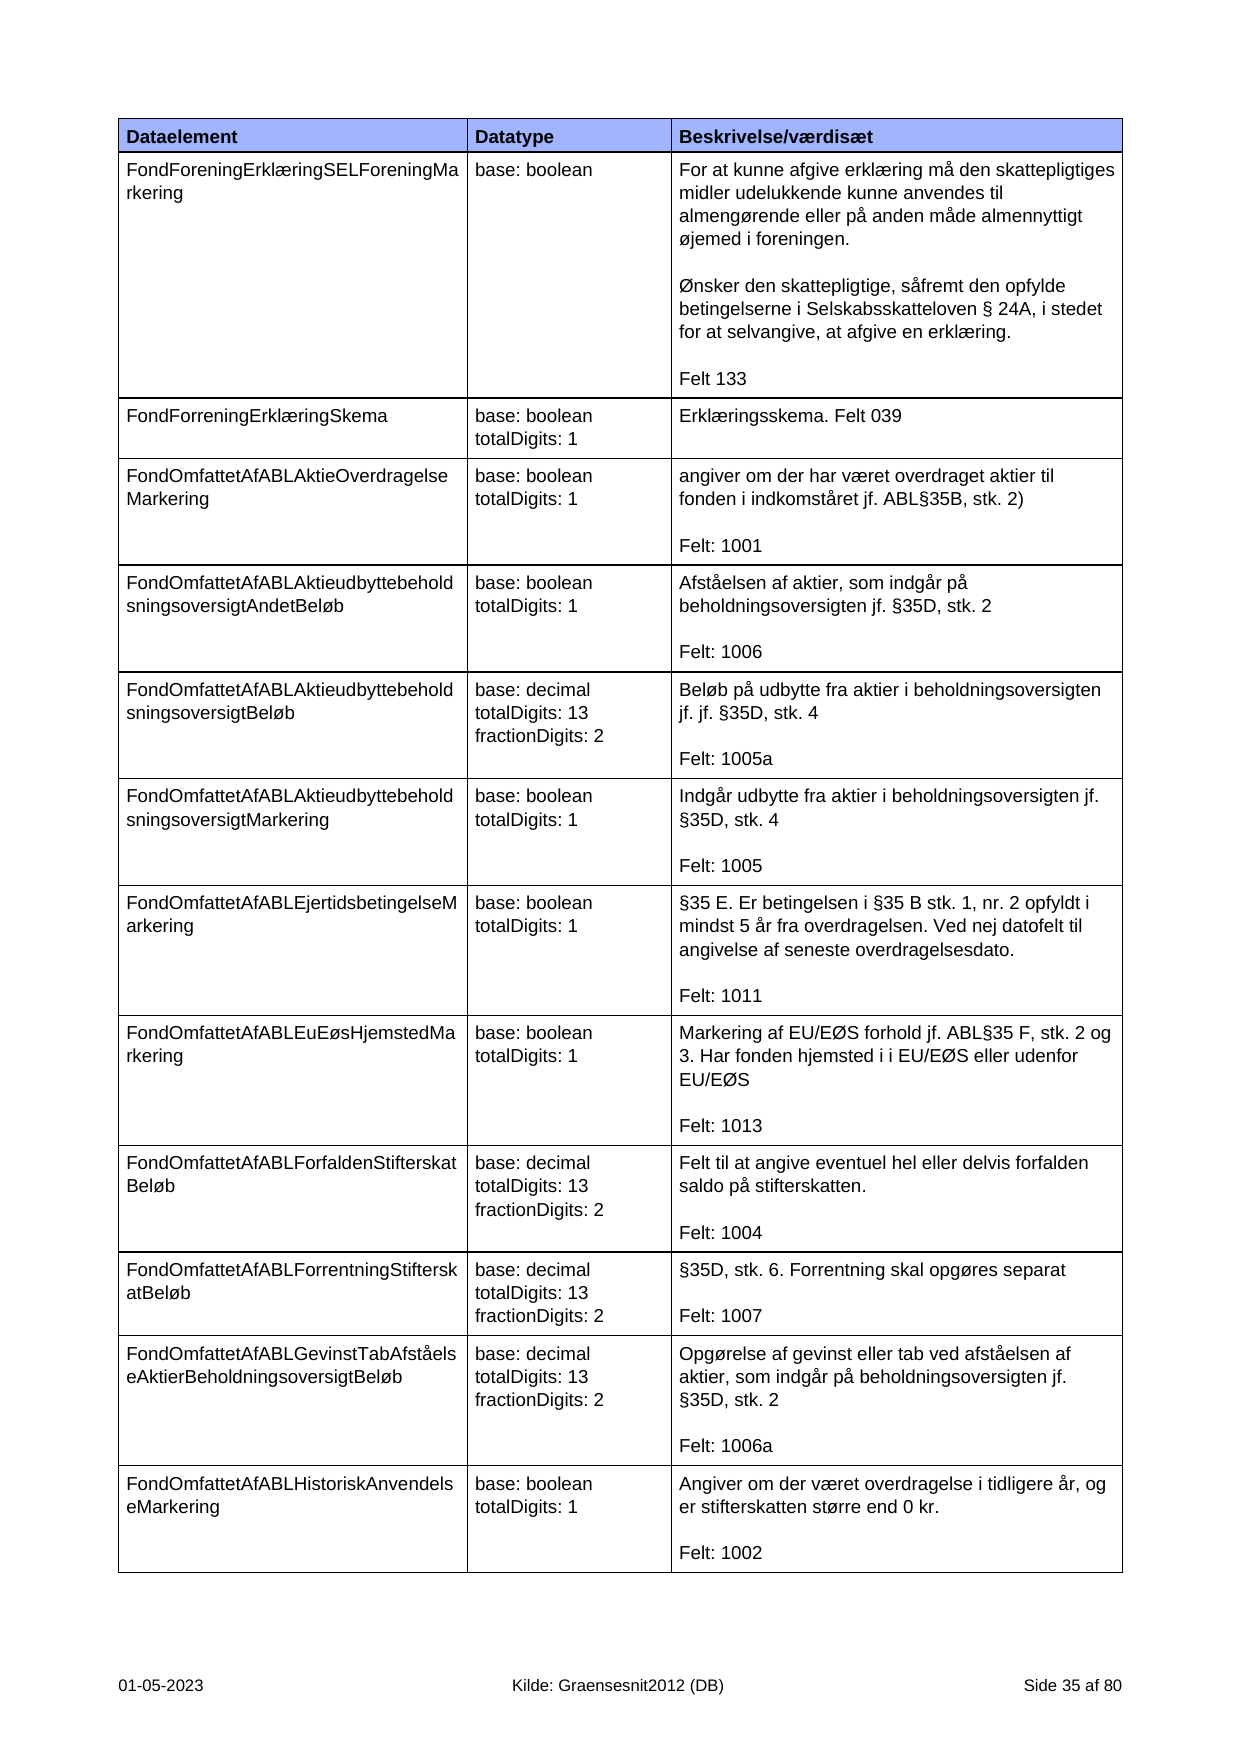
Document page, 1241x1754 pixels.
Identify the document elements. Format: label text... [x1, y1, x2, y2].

table_cell base: boolean totalDigits: 1 [468, 1466, 671, 1572]
table_cell Erklæringsskema. Felt 039 [672, 399, 1122, 457]
table_header Dataelement [119, 119, 467, 151]
table_cell FondOmfattetAfABLGevinstTabAfståelseAktierBeholdningsoversigtBeløb [119, 1336, 467, 1465]
table_cell base: decimal totalDigits: 13 fractionDigits: 2 [468, 673, 671, 778]
table_cell base: boolean totalDigits: 1 [468, 566, 671, 671]
table_cell FondOmfattetAfABLAktieudbyttebeholdsningsoversigtAndetBeløb [119, 566, 467, 671]
table_cell Indgår udbytte fra aktier i beholdningsoversigten jf. §35D, stk. 4 Felt: 1005 [672, 779, 1122, 884]
table_cell §35D, stk. 6. Forrentning skal opgøres separat Felt: 1007 [672, 1253, 1122, 1335]
table_cell base: boolean totalDigits: 1 [468, 1016, 671, 1144]
table_cell Markering af EU/EØS forhold jf. ABL§35 F, stk. 2 og 3. Har fonden hjemsted i i EU/EØS eller udenfor EU/EØS Felt: 1013 [672, 1016, 1122, 1144]
table_cell Angiver om der været overdragelse i tidligere år, og er stifterskatten større end 0 kr. Felt: 1002 [672, 1466, 1122, 1572]
table_cell FondForreningErklæringSkema [119, 399, 467, 457]
table_cell base: decimal totalDigits: 13 fractionDigits: 2 [468, 1146, 671, 1251]
table_cell FondOmfattetAfABLEjertidsbetingelseMarkering [119, 886, 467, 1014]
table_cell FondOmfattetAfABLAktieudbyttebeholdsningsoversigtMarkering [119, 779, 467, 884]
table_cell base: boolean [468, 153, 671, 397]
table_cell base: boolean totalDigits: 1 [468, 779, 671, 884]
table_cell FondOmfattetAfABLAktieOverdragelseMarkering [119, 459, 467, 564]
table_cell angiver om der har været overdraget aktier til fonden i indkomståret jf. ABL§35B, stk. 2) Felt: 1001 [672, 459, 1122, 564]
table_cell base: boolean totalDigits: 1 [468, 399, 671, 457]
table_cell FondOmfattetAfABLAktieudbyttebeholdsningsoversigtBeløb [119, 673, 467, 778]
table_cell FondOmfattetAfABLForfaldenStifterskatBeløb [119, 1146, 467, 1251]
table_cell Opgørelse af gevinst eller tab ved afståelsen af aktier, som indgår på beholdningsoversigten jf. §35D, stk. 2 Felt: 1006a [672, 1336, 1122, 1465]
table_header Beskrivelse/værdisæt [672, 119, 1122, 151]
table_cell For at kunne afgive erklæring må den skattepligtiges midler udelukkende kunne anvendes til almengørende eller på anden måde almennyttigt øjemed i foreningen. Ønsker den skattepligtige, såfremt den opfylde betingelserne i Selskabsskatteloven § 24A, i stedet for at selvangive, at afgive en erklæring. Felt 133 [672, 153, 1122, 397]
table_header Datatype [468, 119, 671, 151]
table_cell base: boolean totalDigits: 1 [468, 886, 671, 1014]
table_cell Afståelsen af aktier, som indgår på beholdningsoversigten jf. §35D, stk. 2 Felt: 1006 [672, 566, 1122, 671]
table_cell §35 E. Er betingelsen i §35 B stk. 1, nr. 2 opfyldt i mindst 5 år fra overdragelsen. Ved nej datofelt til angivelse af seneste overdragelsesdato. Felt: 1011 [672, 886, 1122, 1014]
table_cell base: boolean totalDigits: 1 [468, 459, 671, 564]
table_cell FondOmfattetAfABLHistoriskAnvendelseMarkering [119, 1466, 467, 1572]
table_cell Beløb på udbytte fra aktier i beholdningsoversigten jf. jf. §35D, stk. 4 Felt: 1005a [672, 673, 1122, 778]
table_cell base: decimal totalDigits: 13 fractionDigits: 2 [468, 1253, 671, 1335]
table_cell base: decimal totalDigits: 13 fractionDigits: 2 [468, 1336, 671, 1465]
table_cell Felt til at angive eventuel hel eller delvis forfalden saldo på stifterskatten. Felt: 1004 [672, 1146, 1122, 1251]
table_cell FondOmfattetAfABLEuEøsHjemstedMarkering [119, 1016, 467, 1144]
table_cell FondOmfattetAfABLForrentningStifterskatBeløb [119, 1253, 467, 1335]
table_cell FondForeningErklæringSELForeningMarkering [119, 153, 467, 397]
